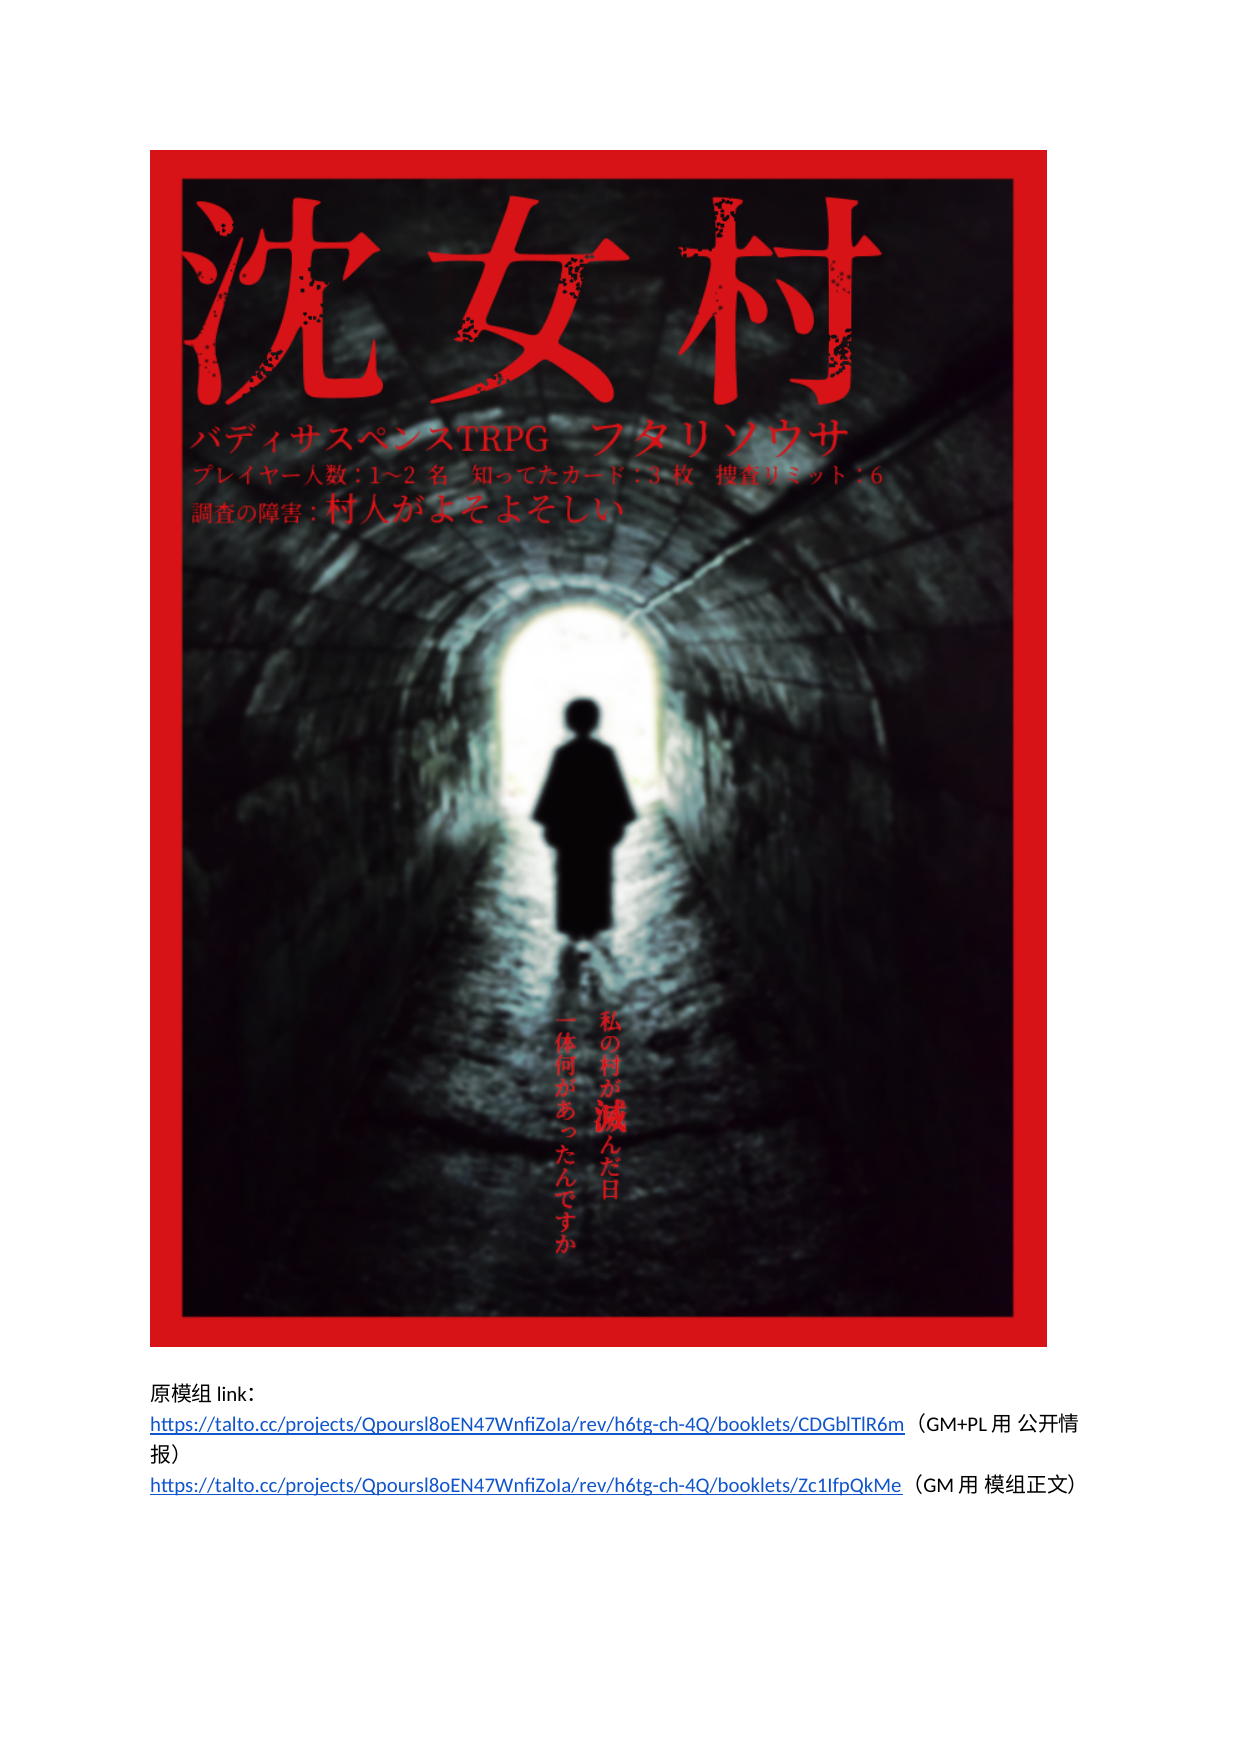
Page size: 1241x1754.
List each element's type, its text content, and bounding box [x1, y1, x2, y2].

text 原模组link： [150, 1377, 1090, 1408]
text https://talto.cc/projects/Qpoursl8oEN47WnfiZoIa/rev/h6tg-ch-4Q/booklets/CDGblTlR6m（GM+PL用 公开情报） [150, 1408, 1090, 1468]
text https://talto.cc/projects/Qpoursl8oEN47WnfiZoIa/rev/h6tg-ch-4Q/booklets/Zc1IfpQkMe（GM用 模组正文） [150, 1468, 1090, 1498]
picture [150, 150, 1047, 1347]
